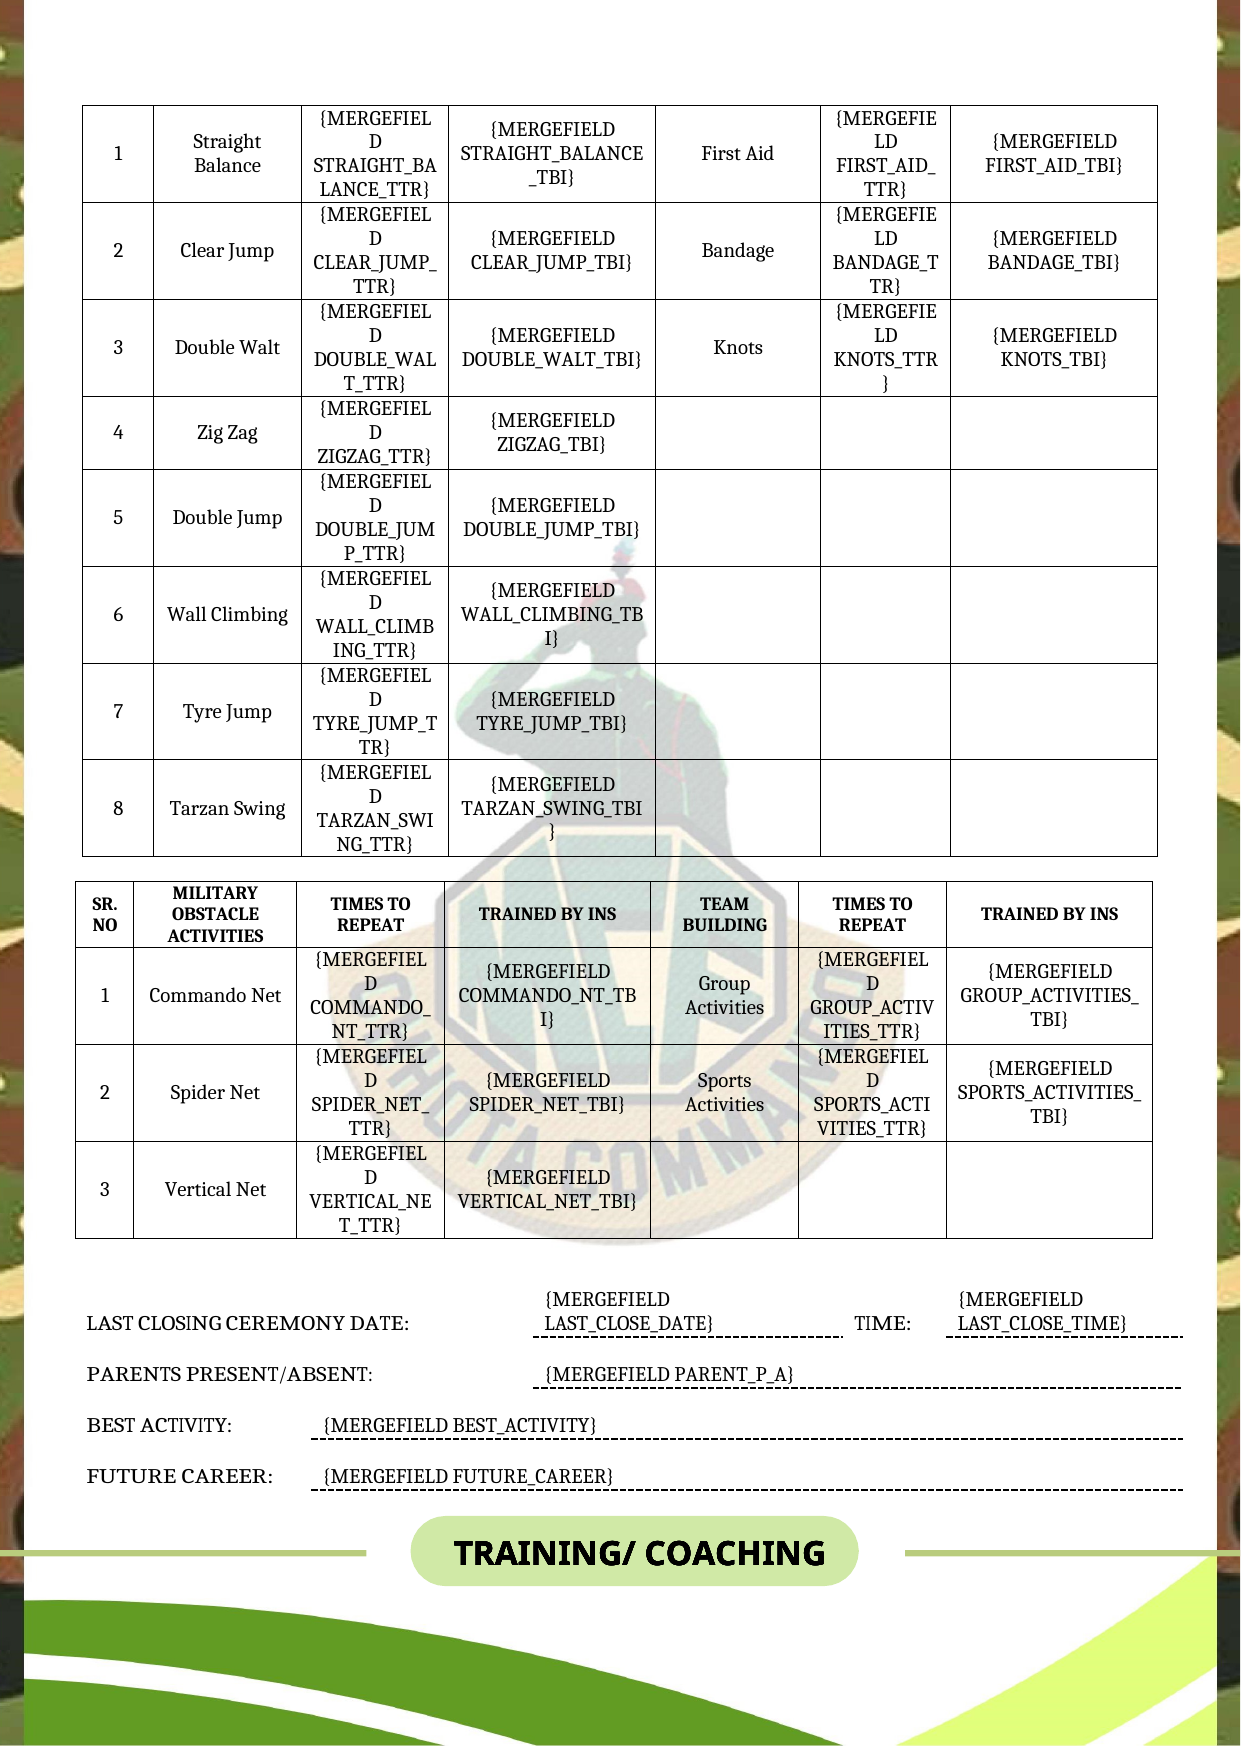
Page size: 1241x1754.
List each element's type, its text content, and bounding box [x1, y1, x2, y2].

table_cell [821, 760, 950, 856]
table_cell [656, 470, 820, 566]
table_cell {MERGEFIELD KNOTS_TBI} [951, 300, 1157, 396]
table_cell {MERGEFIELD KNOTS_TTR} [821, 300, 950, 396]
table_cell {MERGEFIELD FUTURE_CAREER} [311, 1438, 1182, 1489]
table_cell {MERGEFIELD SPORTS_ACTIVITIES_TBI} [947, 1045, 1152, 1141]
table_header TIMES TO REPEAT [297, 882, 444, 947]
table_cell {MERGEFIELD CLEAR_JUMP_TTR} [302, 203, 448, 299]
table_cell {MERGEFIELD WALL_CLIMBING_TBI} [449, 567, 655, 662]
table_cell 5 [83, 470, 153, 566]
table_cell [821, 397, 950, 469]
table_cell {MERGEFIELD FIRST_AID_TTR} [821, 106, 950, 202]
table_cell {MERGEFIELD DOUBLE_JUMP_TBI} [449, 470, 655, 566]
table_cell Knots [656, 300, 820, 396]
table_cell {MERGEFIELD BEST_ACTIVITY} [311, 1387, 1182, 1438]
table_cell First Aid [656, 106, 820, 202]
picture [0, 0, 1241, 1746]
table_cell [821, 470, 950, 566]
table_cell {MERGEFIELD TYRE_JUMP_TBI} [449, 664, 655, 759]
table_cell {MERGEFIELD GROUP_ACTIVITIES_TTR} [799, 948, 946, 1044]
table_cell Double Walt [154, 300, 301, 396]
table_cell Vertical Net [134, 1142, 296, 1238]
table_cell Wall Climbing [154, 567, 301, 662]
table_cell {MERGEFIELD STRAIGHT_BALANCE_TBI} [449, 106, 655, 202]
table_cell {MERGEFIELD COMMANDO_NT_TBI} [445, 948, 650, 1044]
table_cell [951, 470, 1157, 566]
table_header TIMES TO REPEAT [799, 882, 946, 947]
table_cell Double Jump [154, 470, 301, 566]
table_header SR. NO [76, 882, 133, 947]
table_header TIME: [843, 1263, 946, 1336]
table_cell FUTURE CAREER: [75, 1438, 311, 1489]
table_cell [651, 1142, 798, 1238]
table_cell 3 [76, 1142, 133, 1238]
table_cell {MERGEFIELD COMMANDO_NT_TTR} [297, 948, 444, 1044]
table_cell Group Activities [651, 948, 798, 1044]
table_cell {MERGEFIELD FIRST_AID_TBI} [951, 106, 1157, 202]
table_cell [951, 760, 1157, 856]
table_cell Clear Jump [154, 203, 301, 299]
table_cell {MERGEFIELD BANDAGE_TTR} [821, 203, 950, 299]
table_cell [656, 397, 820, 469]
table_cell Commando Net [134, 948, 296, 1044]
table_cell [656, 567, 820, 662]
table_cell 2 [76, 1045, 133, 1141]
table_cell 7 [83, 664, 153, 759]
table_cell {MERGEFIELD TYRE_JUMP_TTR} [302, 664, 448, 759]
table_cell PARENTS PRESENT/ABSENT: [75, 1336, 533, 1387]
table_cell {MERGEFIELD TARZAN_SWING_TTR} [302, 760, 448, 856]
table_cell {MERGEFIELD GROUP_ACTIVITIES_TBI} [947, 948, 1152, 1044]
table_cell [656, 664, 820, 759]
table_cell 3 [83, 300, 153, 396]
table_cell {MERGEFIELD WALL_CLIMBING_TTR} [302, 567, 448, 662]
table_cell Zig Zag [154, 397, 301, 469]
table_cell 6 [83, 567, 153, 662]
table_cell {MERGEFIELD BANDAGE_TBI} [951, 203, 1157, 299]
table_cell BEST ACTIVITY: [75, 1387, 311, 1438]
table_cell {MERGEFIELD ZIGZAG_TBI} [449, 397, 655, 469]
table_cell 4 [83, 397, 153, 469]
table_cell [951, 664, 1157, 759]
table_cell {MERGEFIELD SPORTS_ACTIVITIES_TTR} [799, 1045, 946, 1141]
table_header LAST CLOSING CEREMONY DATE: [75, 1263, 533, 1336]
table_header MILITARY OBSTACLE ACTIVITIES [134, 882, 296, 947]
table_cell Spider Net [134, 1045, 296, 1141]
table_cell Sports Activities [651, 1045, 798, 1141]
table_cell {MERGEFIELD CLEAR_JUMP_TBI} [449, 203, 655, 299]
table_cell [656, 760, 820, 856]
table_cell {MERGEFIELD VERTICAL_NET_TBI} [445, 1142, 650, 1238]
table_cell {MERGEFIELD VERTICAL_NET_TTR} [297, 1142, 444, 1238]
table_cell 1 [83, 106, 153, 202]
table_cell {MERGEFIELD SPIDER_NET_TBI} [445, 1045, 650, 1141]
table_cell {MERGEFIELD STRAIGHT_BALANCE_TTR} [302, 106, 448, 202]
table_cell 8 [83, 760, 153, 856]
table_header {MERGEFIELD LAST_CLOSE_TIME} [946, 1263, 1182, 1336]
table_header TRAINED BY INS [947, 882, 1152, 947]
table_cell {MERGEFIELD PARENT_P_A} [533, 1336, 1182, 1387]
table_header TRAINED BY INS [445, 882, 650, 947]
table_header {MERGEFIELD LAST_CLOSE_DATE} [533, 1263, 843, 1336]
table_cell [821, 567, 950, 662]
table_cell 2 [83, 203, 153, 299]
table_cell Tyre Jump [154, 664, 301, 759]
table_cell [799, 1142, 946, 1238]
table_cell [951, 567, 1157, 662]
table_cell {MERGEFIELD ZIGZAG_TTR} [302, 397, 448, 469]
table_cell {MERGEFIELD DOUBLE_WALT_TTR} [302, 300, 448, 396]
table_header TEAM BUILDING [651, 882, 798, 947]
table_cell Straight Balance [154, 106, 301, 202]
table_cell [947, 1142, 1152, 1238]
table_cell {MERGEFIELD SPIDER_NET_TTR} [297, 1045, 444, 1141]
table_cell 1 [76, 948, 133, 1044]
table_cell [821, 664, 950, 759]
table_cell {MERGEFIELD DOUBLE_JUMP_TTR} [302, 470, 448, 566]
table_cell {MERGEFIELD DOUBLE_WALT_TBI} [449, 300, 655, 396]
table_cell Bandage [656, 203, 820, 299]
table_cell {MERGEFIELD TARZAN_SWING_TBI} [449, 760, 655, 856]
table_cell Tarzan Swing [154, 760, 301, 856]
table_cell [951, 397, 1157, 469]
